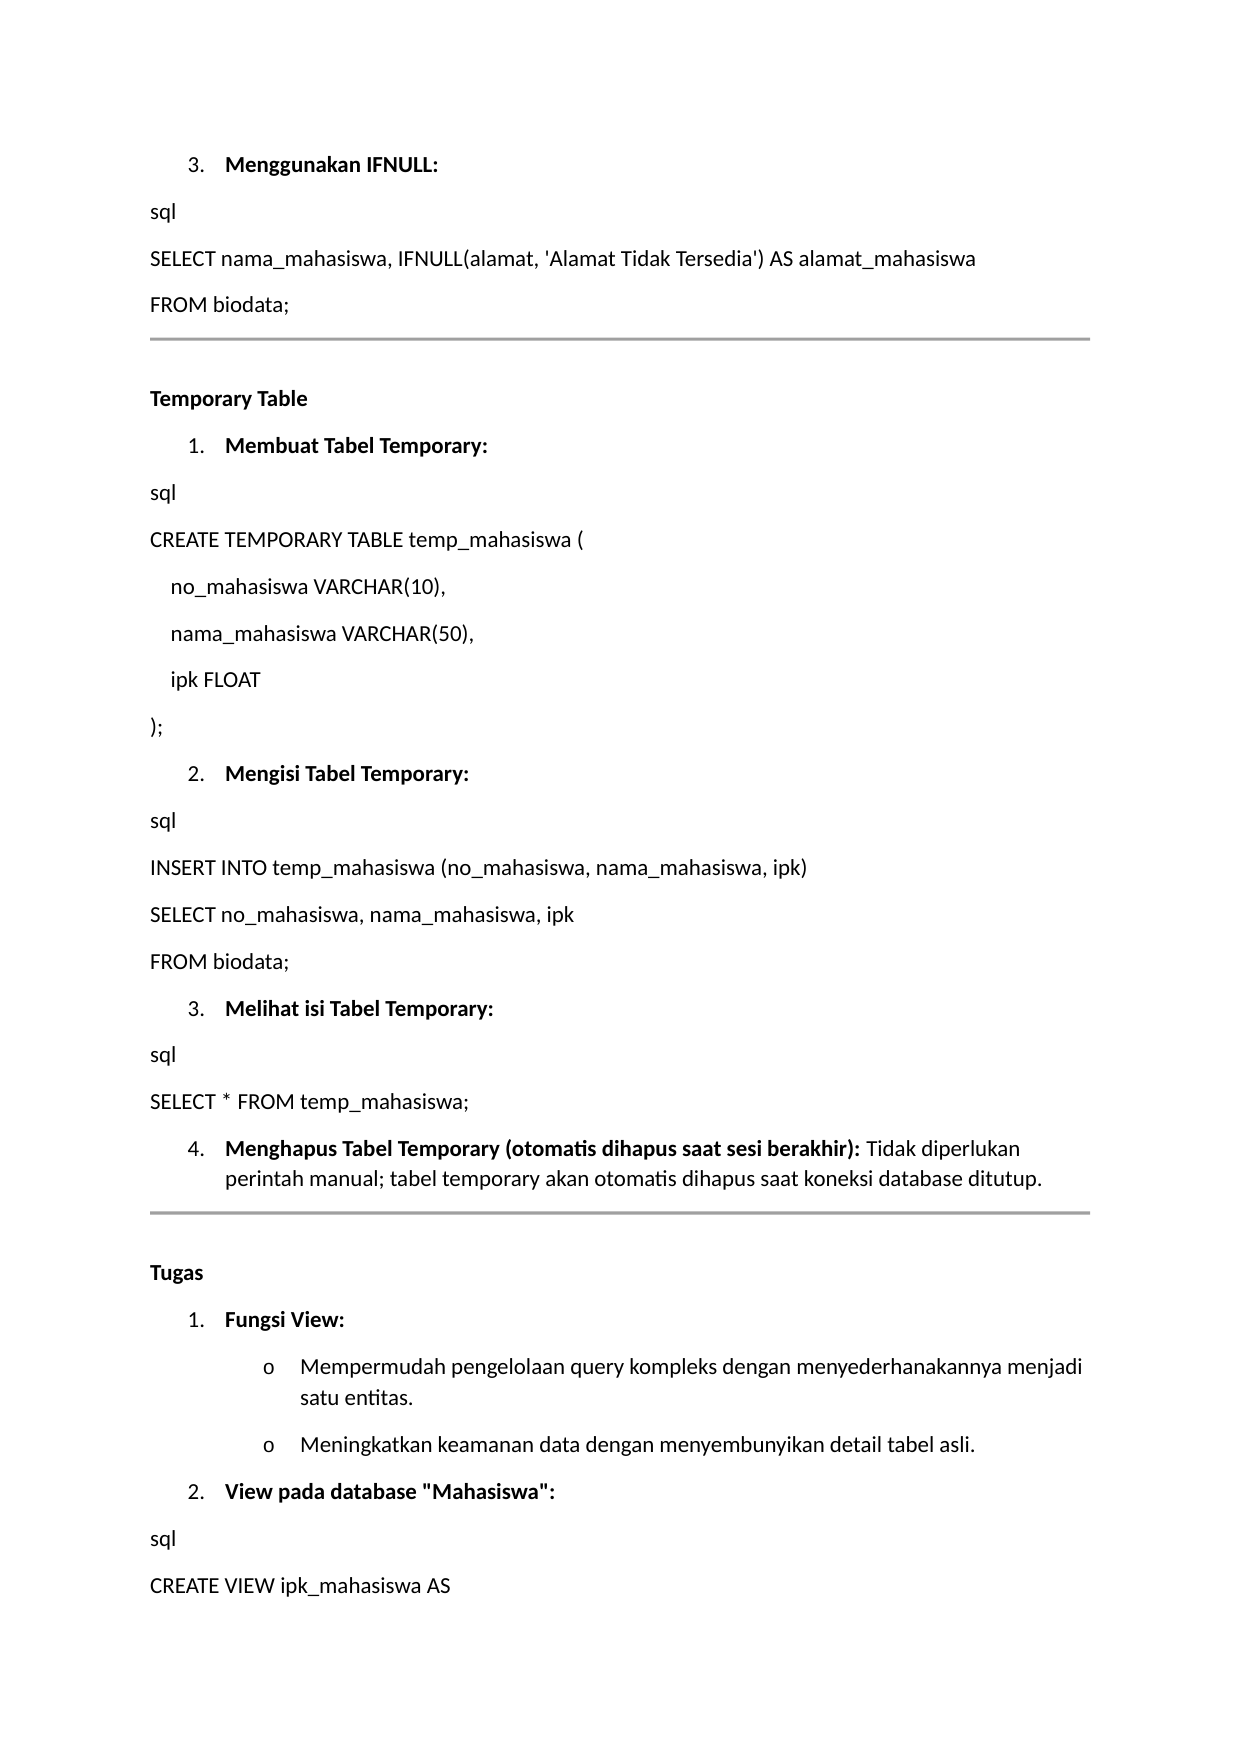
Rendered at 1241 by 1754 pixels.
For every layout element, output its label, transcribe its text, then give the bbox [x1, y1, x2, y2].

text SELECT * FROM temp_mahasiswa; [150, 1087, 1090, 1116]
list Melihat isi Tabel Temporary: [187, 994, 1090, 1022]
text sql [150, 1524, 1090, 1552]
text ipk FLOAT [150, 666, 1090, 694]
text ); [150, 712, 1090, 741]
text Temporary Table [150, 384, 1090, 412]
list Mempermudah pengelolaan query kompleks dengan menyederhanakannya menjadi satu entitas. [262, 1352, 1090, 1411]
text CREATE VIEW ipk_mahasiswa AS [150, 1571, 1090, 1599]
text sql [150, 478, 1090, 506]
text CREATE TEMPORARY TABLE temp_mahasiswa ( [150, 525, 1090, 553]
text FROM biodata; [150, 291, 1090, 319]
text nama_mahasiswa VARCHAR(50), [150, 619, 1090, 647]
list Membuat Tabel Temporary: [187, 431, 1090, 459]
text sql [150, 197, 1090, 225]
list View pada database "Mahasiswa": [187, 1477, 1090, 1505]
list Mengisi Tabel Temporary: [187, 759, 1090, 787]
text SELECT no_mahasiswa, nama_mahasiswa, ipk [150, 900, 1090, 928]
text Tugas [150, 1258, 1090, 1286]
list Fungsi View: [187, 1305, 1090, 1333]
text FROM biodata; [150, 947, 1090, 975]
text SELECT nama_mahasiswa, IFNULL(alamat, 'Alamat Tidak Tersedia') AS alamat_mahasiswa [150, 244, 1090, 272]
text sql [150, 1041, 1090, 1069]
text no_mahasiswa VARCHAR(10), [150, 572, 1090, 600]
text INSERT INTO temp_mahasiswa (no_mahasiswa, nama_mahasiswa, ipk) [150, 853, 1090, 881]
list Meningkatkan keamanan data dengan menyembunyikan detail tabel asli. [262, 1430, 1090, 1458]
text sql [150, 806, 1090, 834]
list Menghapus Tabel Temporary (otomatis dihapus saat sesi berakhir): Tidak diperlukan perintah manual; tabel temporary akan otomatis dihapus saat koneksi database ditutup. [187, 1134, 1090, 1193]
list Menggunakan IFNULL: [187, 150, 1090, 178]
